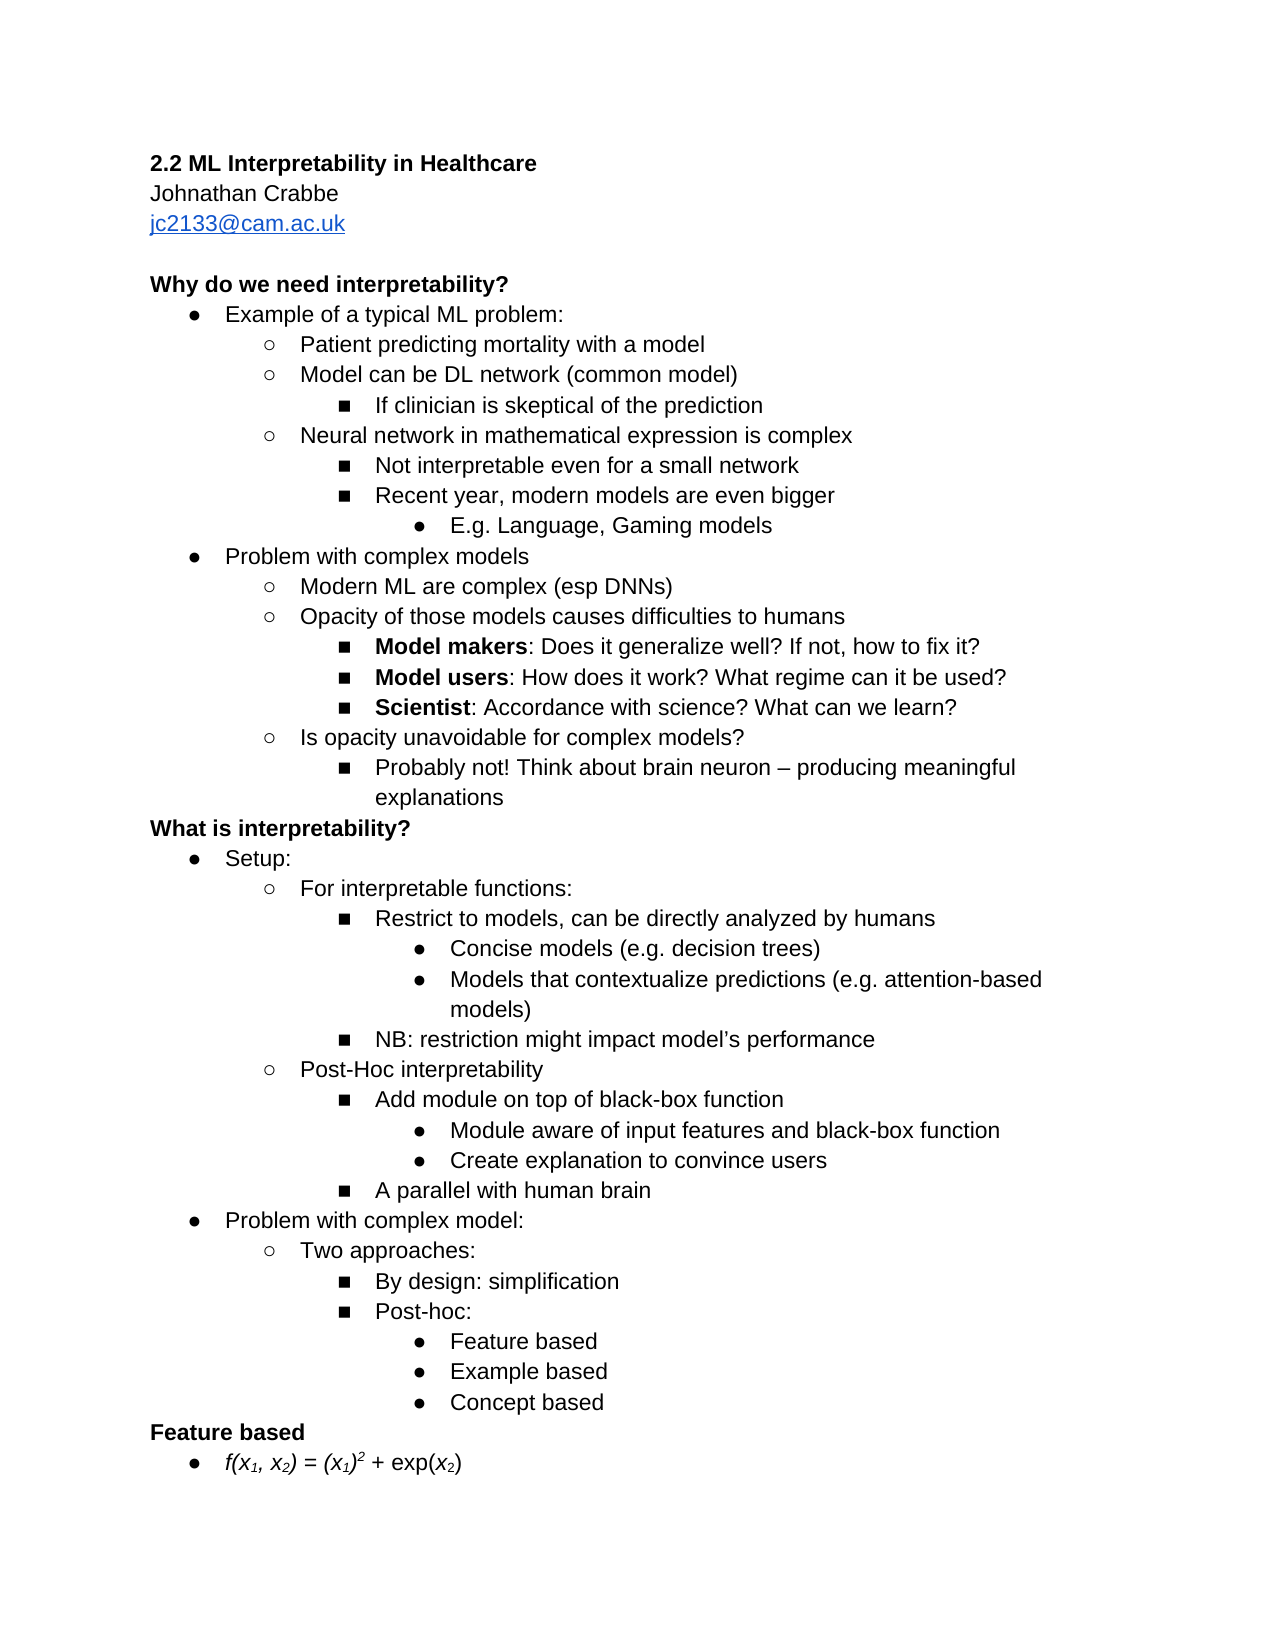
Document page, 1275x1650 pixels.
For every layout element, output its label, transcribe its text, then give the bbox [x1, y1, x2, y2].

list Problem with complex model: [187, 1207, 1125, 1234]
list Neural network in mathematical expression is complex [262, 422, 1125, 448]
list Model can be DL network (common model) [262, 361, 1125, 388]
list Not interpretable even for a small network [337, 452, 1125, 478]
list Example of a typical ML problem: [187, 301, 1125, 327]
text What is interpretability? [150, 814, 1125, 841]
text Why do we need interpretability? [150, 271, 1125, 297]
list Model makers: Does it generalize well? If not, how to fix it? [337, 633, 1125, 660]
list Post-hoc: [337, 1298, 1125, 1324]
list Add module on top of black-box function [337, 1086, 1125, 1113]
text Feature based [150, 1419, 1125, 1445]
text Johnathan Crabbe [150, 180, 1125, 207]
list Post-Hoc interpretability [262, 1056, 1125, 1083]
list Recent year, modern models are even bigger [337, 482, 1125, 509]
list Setup: [187, 845, 1125, 871]
list Probably not! Think about brain neuron – producing meaningful explanations [337, 754, 1125, 811]
list E.g. Language, Gaming models [412, 512, 1125, 539]
list A parallel with human brain [337, 1177, 1125, 1203]
list Concept based [412, 1388, 1125, 1415]
list Two approaches: [262, 1237, 1125, 1264]
list Modern ML are complex (esp DNNs) [262, 573, 1125, 599]
list Module aware of input features and black-box function [412, 1117, 1125, 1143]
list Patient predicting mortality with a model [262, 331, 1125, 358]
list Is opacity unavoidable for complex models? [262, 724, 1125, 750]
list Model users: How does it work? What regime can it be used? [337, 663, 1125, 690]
list NB: restriction might impact model’s performance [337, 1026, 1125, 1052]
list By design: simplification [337, 1268, 1125, 1294]
list Create explanation to convince users [412, 1147, 1125, 1173]
text 2.2 ML Interpretability in Healthcare [150, 150, 1125, 176]
list Example based [412, 1358, 1125, 1385]
list f(x1, x2) = (x1)2 + exp(x2) [187, 1449, 1125, 1475]
list Opacity of those models causes difficulties to humans [262, 603, 1125, 629]
list Problem with complex models [187, 543, 1125, 569]
list Restrict to models, can be directly analyzed by humans [337, 905, 1125, 932]
list Scientist: Accordance with science? What can we learn? [337, 694, 1125, 720]
list For interpretable functions: [262, 875, 1125, 901]
list Models that contextualize predictions (e.g. attention-based models) [412, 966, 1125, 1022]
text jc2133@cam.ac.uk [150, 210, 1125, 237]
list Feature based [412, 1328, 1125, 1354]
list If clinician is skeptical of the prediction [337, 392, 1125, 418]
list Concise models (e.g. decision trees) [412, 935, 1125, 962]
